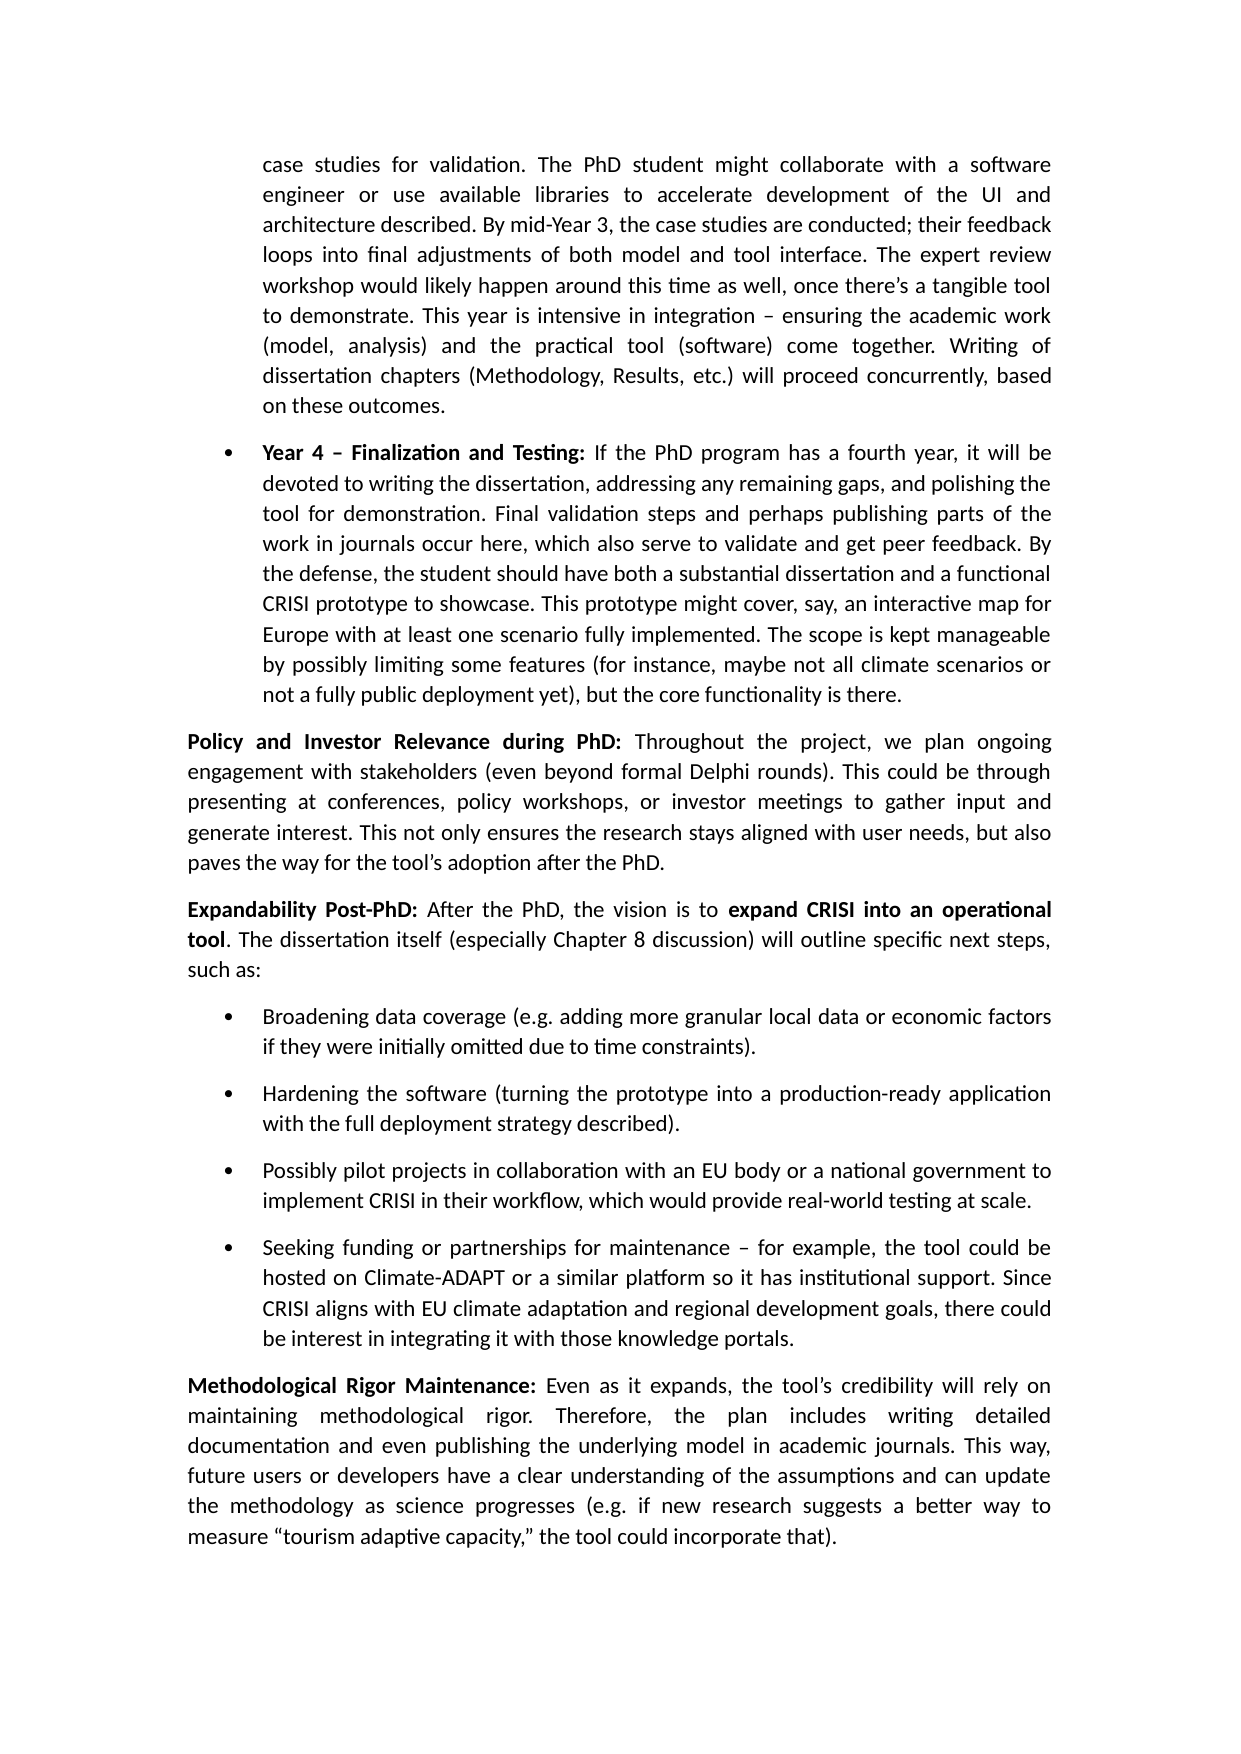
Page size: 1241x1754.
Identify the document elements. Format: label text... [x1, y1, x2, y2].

list Hardening the software (turning the prototype into a production-ready application with the full deployment strategy described). [225, 1079, 1053, 1137]
text Methodological Rigor Maintenance: Even as it expands, the tool’s credibility will rely on maintaining methodological rigor. Therefore, the plan includes writing detailed documentation and even publishing the underlying model in academic journals. This way, future users or developers have a clear understanding of the assumptions and can update the methodology as science progresses (e.g. if new research suggests a better way to measure “tourism adaptive capacity,” the tool could incorporate that). [187, 1371, 1053, 1550]
text Expandability Post-PhD: After the PhD, the vision is to expand CRISI into an operational tool. The dissertation itself (especially Chapter 8 discussion) will outline specific next steps, such as: [187, 895, 1053, 983]
list Year 4 – Finalization and Testing: If the PhD program has a fourth year, it will be devoted to writing the dissertation, addressing any remaining gaps, and polishing the tool for demonstration. Final validation steps and perhaps publishing parts of the work in journals occur here, which also serve to validate and get peer feedback. By the defense, the student should have both a substantial dissertation and a functional CRISI prototype to showcase. This prototype might cover, say, an interactive map for Europe with at least one scenario fully implemented. The scope is kept manageable by possibly limiting some features (for instance, maybe not all climate scenarios or not a fully public deployment yet), but the core functionality is there. [225, 438, 1053, 708]
list Possibly pilot projects in collaboration with an EU body or a national government to implement CRISI in their workflow, which would provide real-world testing at scale. [225, 1156, 1053, 1214]
list Broadening data coverage (e.g. adding more granular local data or economic factors if they were initially omitted due to time constraints). [225, 1002, 1053, 1060]
text Policy and Investor Relevance during PhD: Throughout the project, we plan ongoing engagement with stakeholders (even beyond formal Delphi rounds). This could be through presenting at conferences, policy workshops, or investor meetings to gather input and generate interest. This not only ensures the research stays aligned with user needs, but also paves the way for the tool’s adoption after the PhD. [187, 727, 1053, 876]
list Seeking funding or partnerships for maintenance – for example, the tool could be hosted on Climate-ADAPT or a similar platform so it has institutional support. Since CRISI aligns with EU climate adaptation and regional development goals, there could be interest in integrating it with those knowledge portals. [225, 1233, 1053, 1352]
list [225, 150, 1053, 420]
